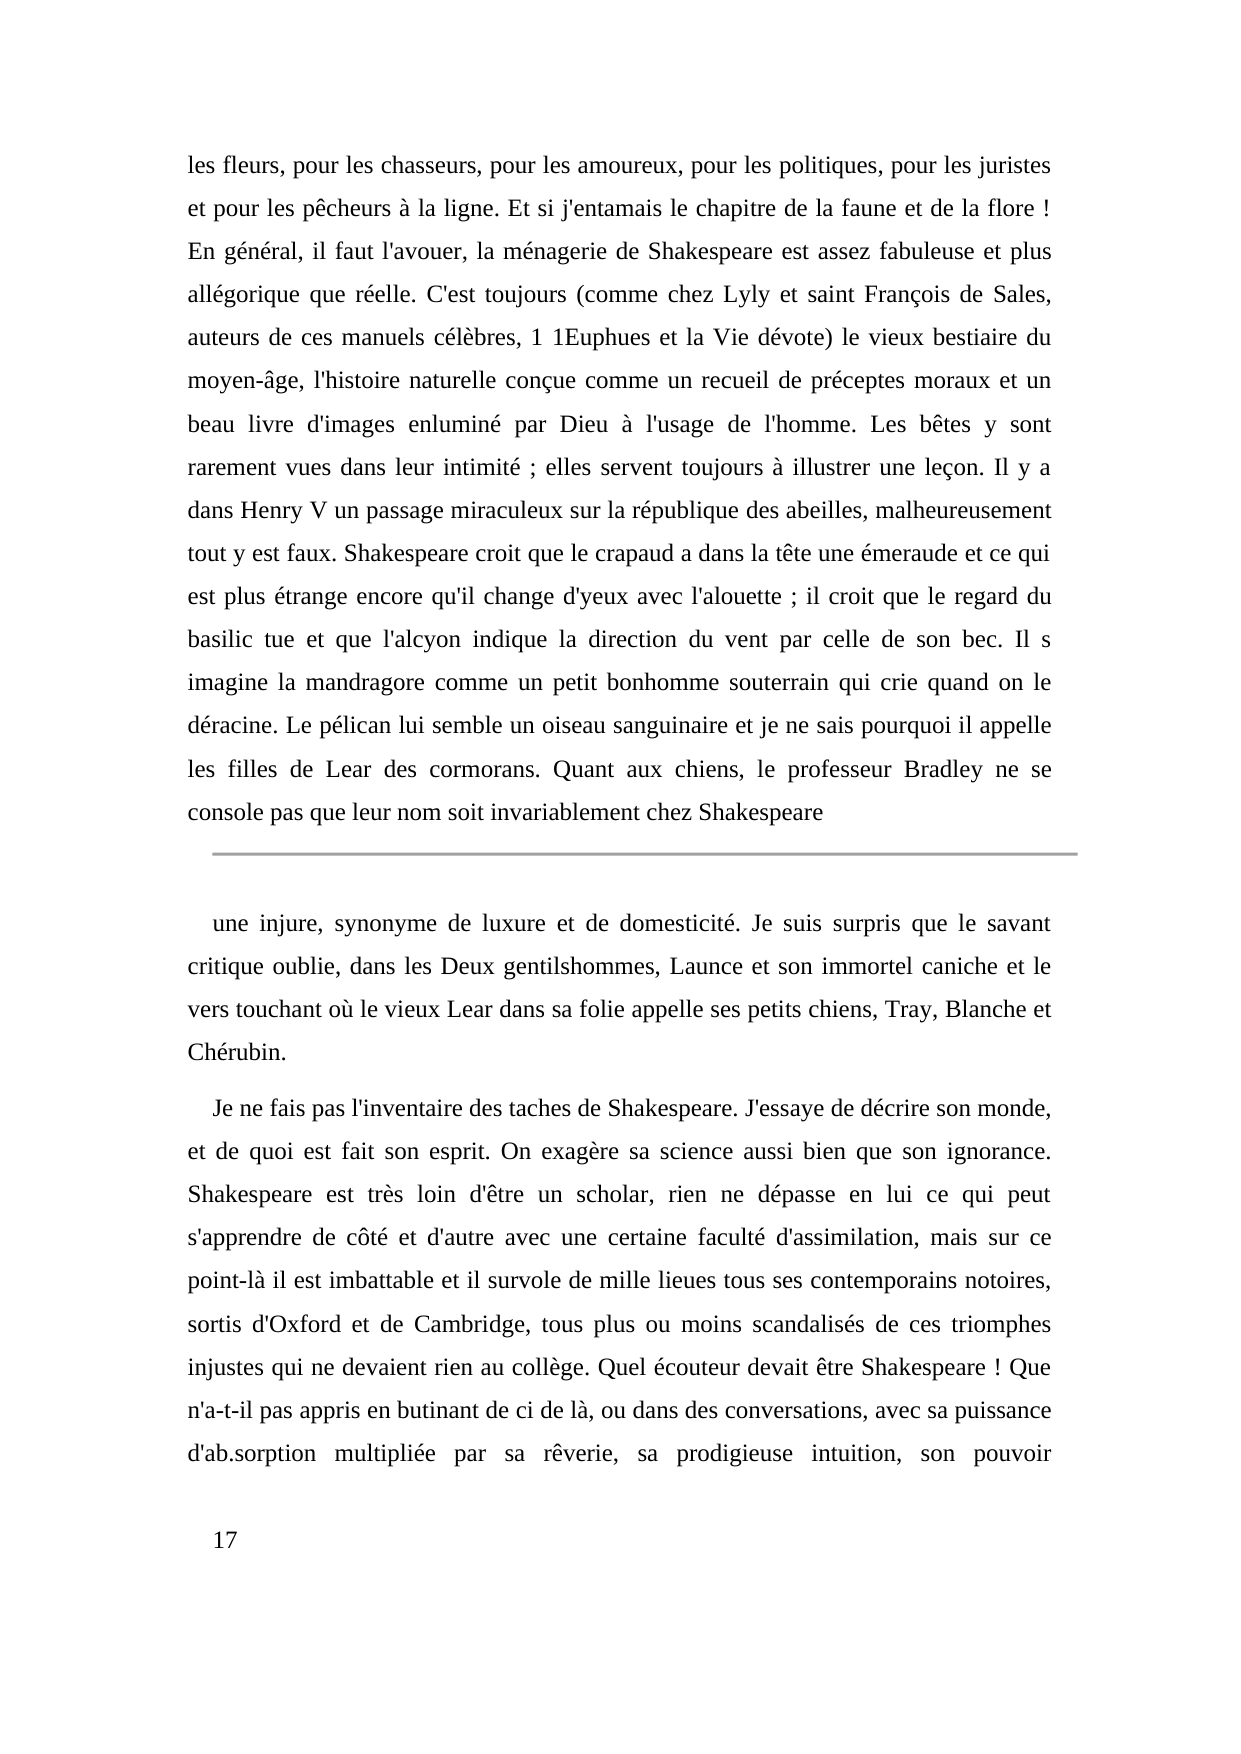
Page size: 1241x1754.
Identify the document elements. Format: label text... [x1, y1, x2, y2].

text une injure, synonyme de luxure et de domesticité. Je suis surpris que le savant critique oublie, dans les Deux gentilshommes, Launce et son immortel caniche et le vers touchant où le vieux Lear dans sa folie appelle ses petits chiens, Tray, Blanche et Chérubin. [187, 908, 1053, 1066]
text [187, 150, 1053, 826]
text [187, 1093, 1053, 1467]
